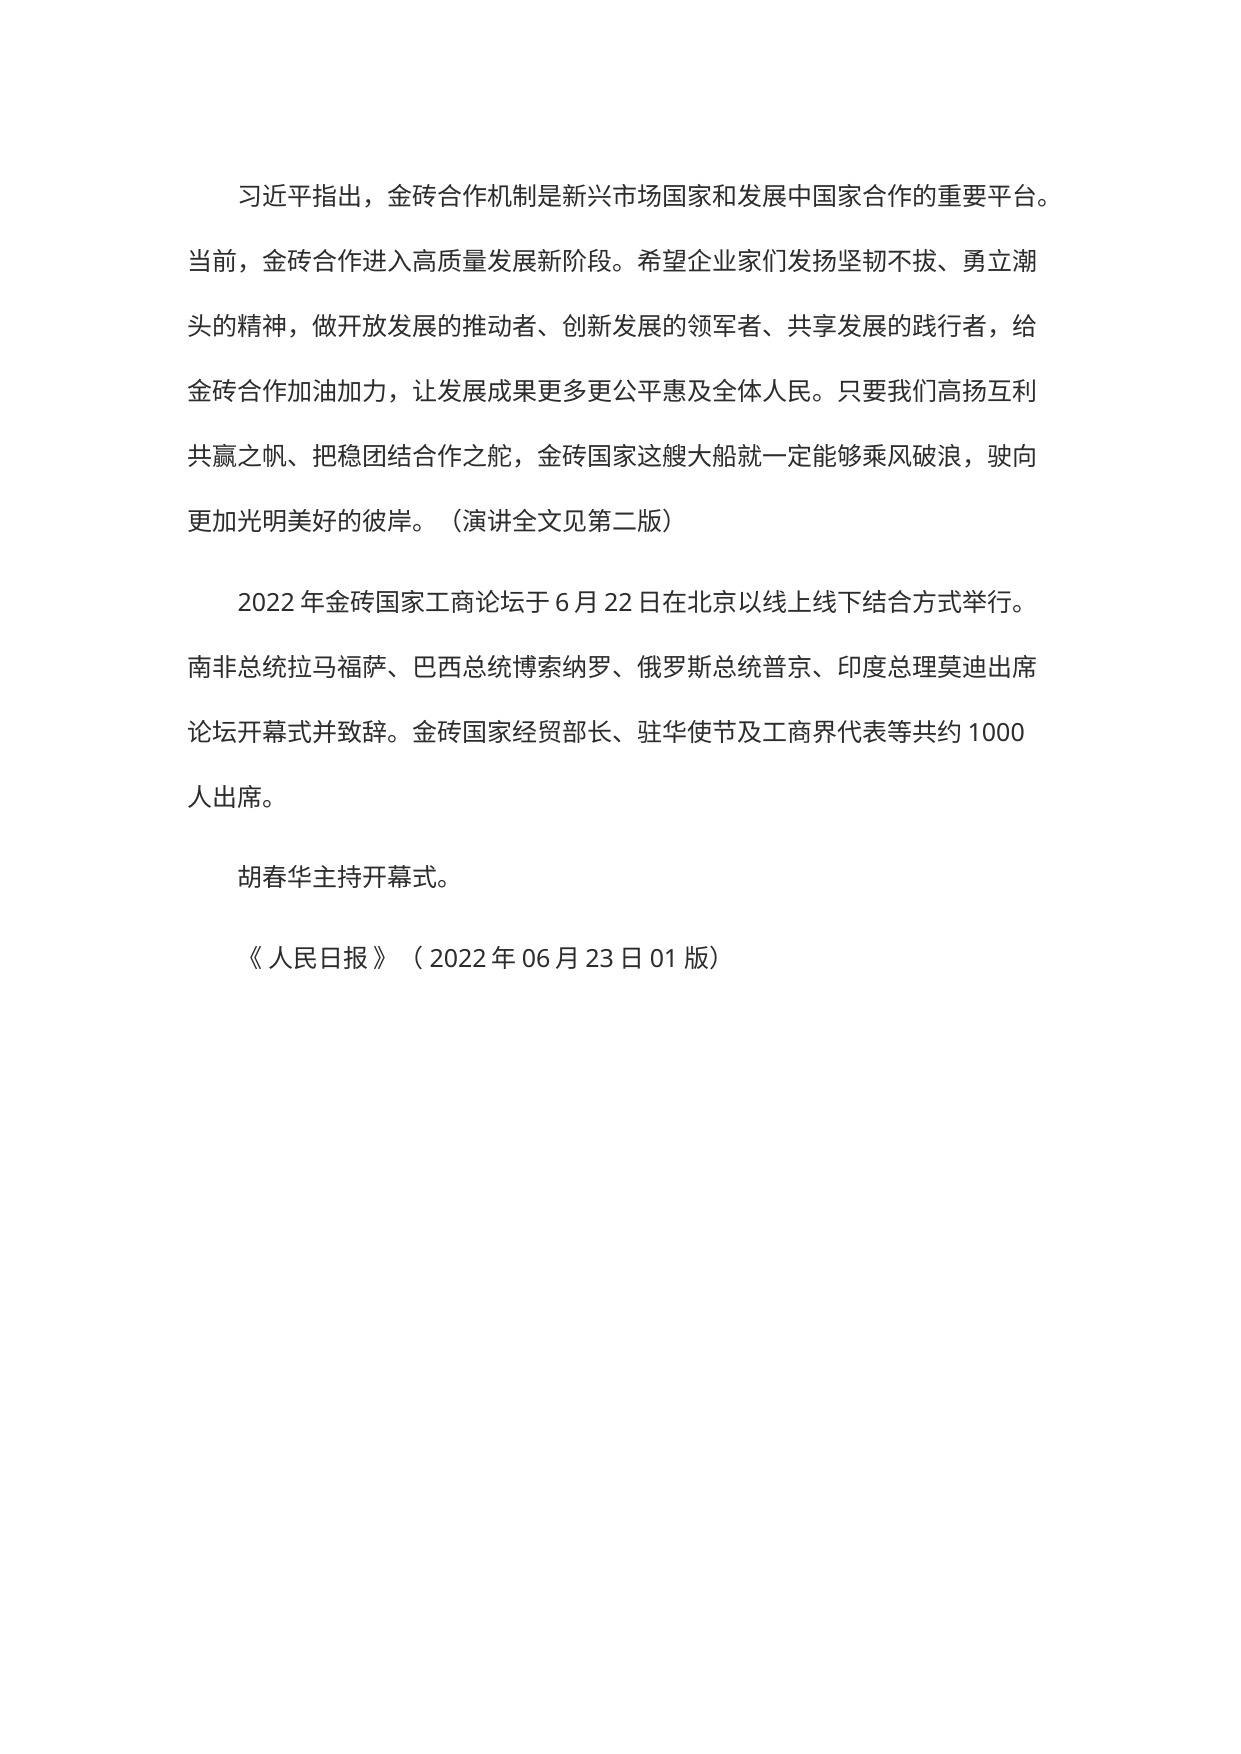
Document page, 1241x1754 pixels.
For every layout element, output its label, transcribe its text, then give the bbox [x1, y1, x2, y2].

text 习近平指出，金砖合作机制是新兴市场国家和发展中国家合作的重要平台。当前，金砖合作进入高质量发展新阶段。希望企业家们发扬坚韧不拔、勇立潮头的精神，做开放发展的推动者、创新发展的领军者、共享发展的践行者，给金砖合作加油加力，让发展成果更多更公平惠及全体人民。只要我们高扬互利共赢之帆、把稳团结合作之舵，金砖国家这艘大船就一定能够乘风破浪，驶向更加光明美好的彼岸。（演讲全文见第二版） [187, 162, 1053, 552]
text 2022年金砖国家工商论坛于6月22日在北京以线上线下结合方式举行。南非总统拉马福萨、巴西总统博索纳罗、俄罗斯总统普京、印度总理莫迪出席论坛开幕式并致辞。金砖国家经贸部长、驻华使节及工商界代表等共约1000人出席。 [187, 568, 1053, 828]
text 《 人民日报 》（ 2022年06月23日 01 版） [187, 924, 1053, 989]
text 胡春华主持开幕式。 [187, 843, 1053, 908]
